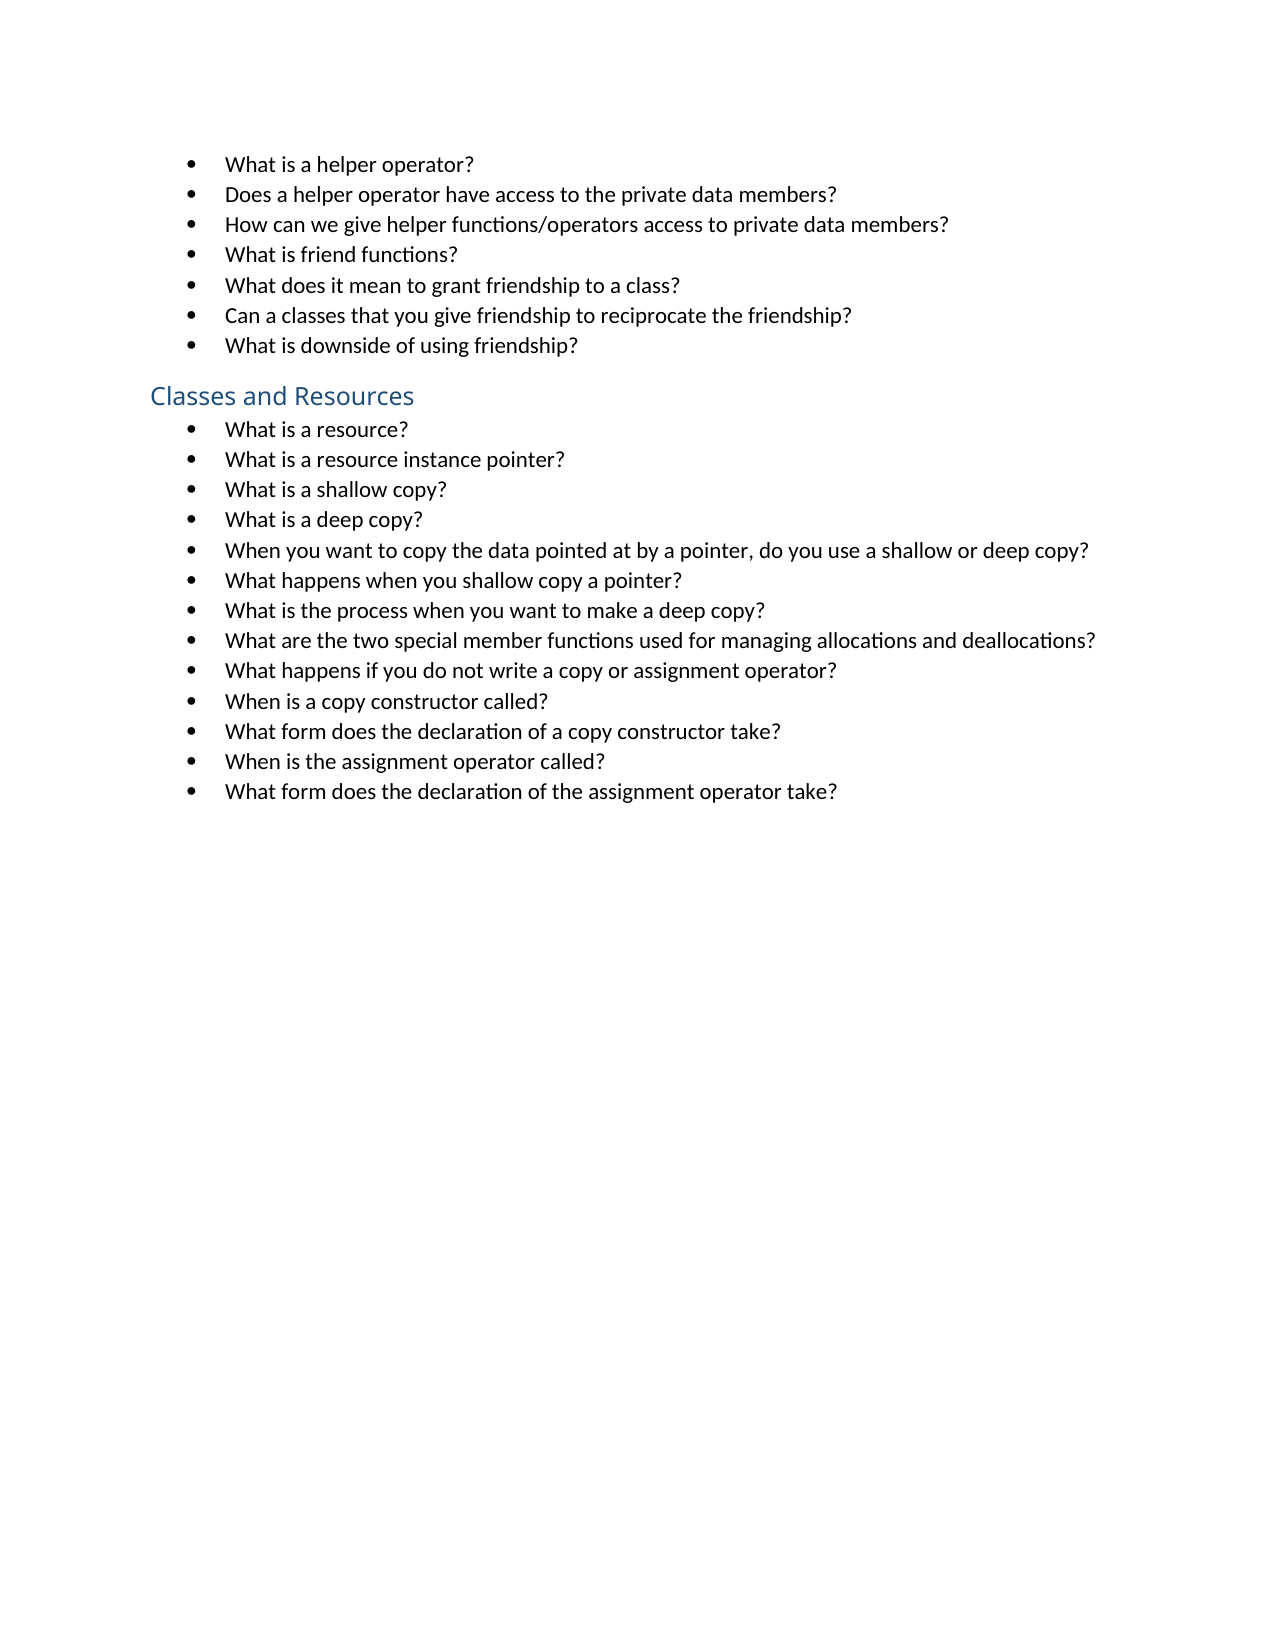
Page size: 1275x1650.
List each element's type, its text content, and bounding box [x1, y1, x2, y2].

list What happens when you shallow copy a pointer? [187, 566, 1125, 594]
list What is friend functions? [187, 241, 1125, 269]
list What happens if you do not write a copy or assignment operator? [187, 657, 1125, 684]
list What is a helper operator? [187, 150, 1125, 178]
list What is a resource instance pointer? [187, 445, 1125, 473]
list When you want to copy the data pointed at by a pointer, do you use a shallow or deep copy? [187, 536, 1125, 564]
list When is a copy constructor called? [187, 687, 1125, 715]
list What are the two special member functions used for managing allocations and deallocations? [187, 626, 1125, 654]
list When is the assignment operator called? [187, 747, 1125, 775]
list What is the process when you want to make a deep copy? [187, 596, 1125, 624]
list What form does the declaration of the assignment operator take? [187, 777, 1125, 805]
list What does it mean to grant friendship to a class? [187, 271, 1125, 299]
list How can we give helper functions/operators access to private data members? [187, 210, 1125, 238]
list What form does the declaration of a copy constructor take? [187, 717, 1125, 745]
list What is a shallow copy? [187, 475, 1125, 503]
list What is a resource? [187, 415, 1125, 443]
list Does a helper operator have access to the private data members? [187, 180, 1125, 208]
list What is downside of using friendship? [187, 331, 1125, 359]
list Can a classes that you give friendship to reciprocate the friendship? [187, 301, 1125, 329]
subtitle Classes and Resources [150, 378, 1125, 412]
list What is a deep copy? [187, 506, 1125, 533]
